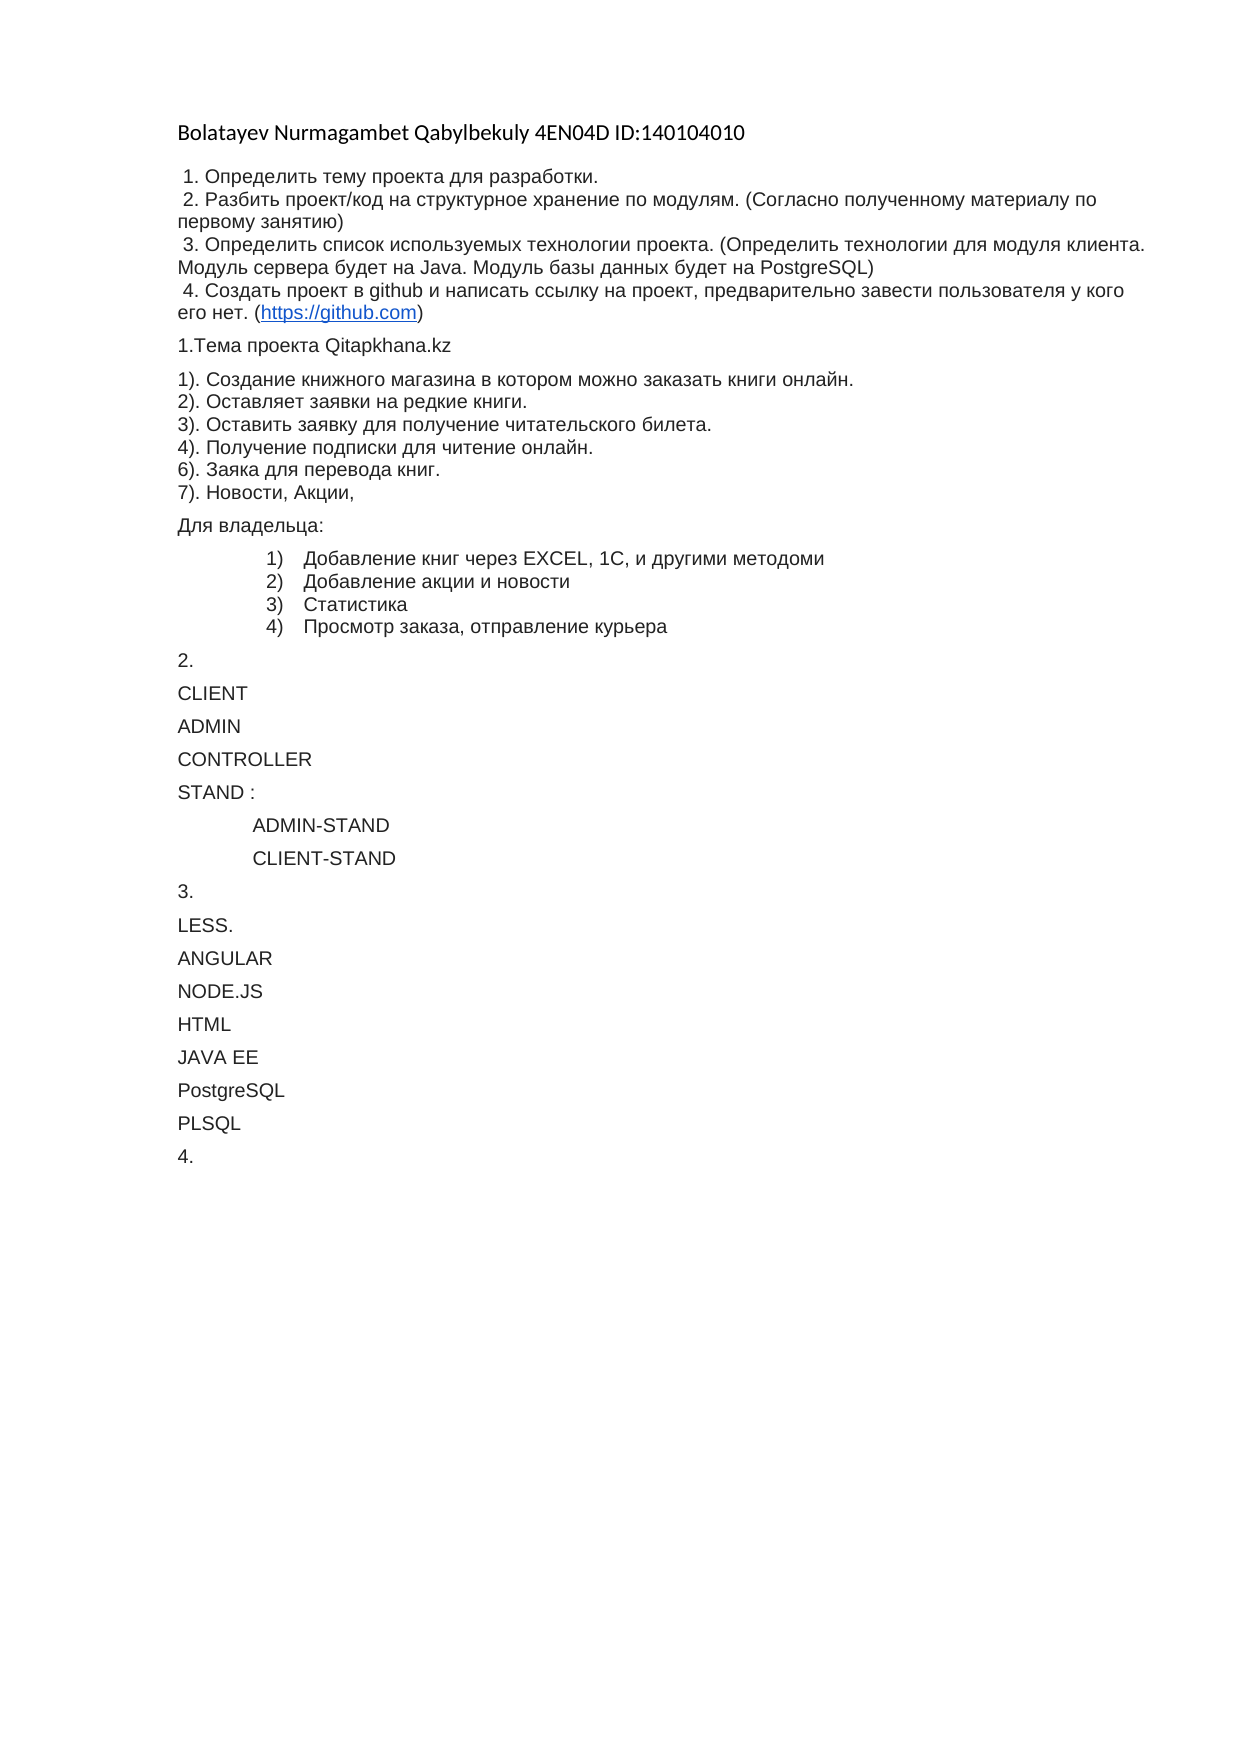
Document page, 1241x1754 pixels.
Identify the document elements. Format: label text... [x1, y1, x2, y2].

text JAVA EE [177, 1046, 1152, 1069]
text 3. [177, 880, 1152, 903]
text PLSQL [177, 1112, 1152, 1135]
list 1). Создание книжного магазина в котором можно заказать книги онлайн. [177, 367, 1152, 390]
text LESS. [177, 913, 1152, 936]
text 3. Определить список используемых технологии проекта. (Определить технологии для модуля клиента. Модуль сервера будет на Java. Модуль базы данных будет на PostgreSQL) [177, 233, 1152, 278]
text Bolatayev Nurmagambet Qabylbekuly 4EN04D ID:140104010 [177, 118, 1152, 146]
text 4. [177, 1145, 1152, 1168]
list Добавление акции и новости [266, 570, 1152, 593]
text ADMIN-STAND [177, 814, 1152, 837]
text CLIENT-STAND [177, 847, 1152, 870]
text 4. Создать проект в github и написать ссылку на проект, предварительно завести пользователя у кого его нет. (https://github.com) [177, 278, 1152, 324]
text ANGULAR [177, 947, 1152, 969]
list 3). Оставить заявку для получение читательского билета. [177, 413, 1152, 436]
text 1.Тема проекта Qitapkhana.kz [177, 334, 1152, 357]
text HTML [177, 1013, 1152, 1036]
list 7). Новости, Акции, [177, 481, 1152, 504]
list 2). Оставляет заявки на редкие книги. [177, 390, 1152, 413]
text Для владельца: [177, 514, 1152, 537]
text 2. Разбить проект/код на структурное хранение по модулям. (Согласно полученному материалу по первому занятию) [177, 188, 1152, 233]
text ADMIN [177, 715, 1152, 737]
text PostgreSQL [177, 1079, 1152, 1102]
text CONTROLLER [177, 748, 1152, 771]
text 1. Определить тему проекта для разработки. [177, 165, 1152, 188]
list Статистика [266, 593, 1152, 615]
text NODE.JS [177, 980, 1152, 1002]
list 6). Заяка для перевода книг. [177, 458, 1152, 481]
list Просмотр заказа, отправление курьера [266, 615, 1152, 638]
text 2. [177, 648, 1152, 671]
list 4). Получение подписки для читение онлайн. [177, 436, 1152, 458]
list Добавление книг через EXCEL, 1C, и другими методоми [266, 547, 1152, 570]
text CLIENT [177, 682, 1152, 704]
text STAND : [177, 781, 1152, 804]
